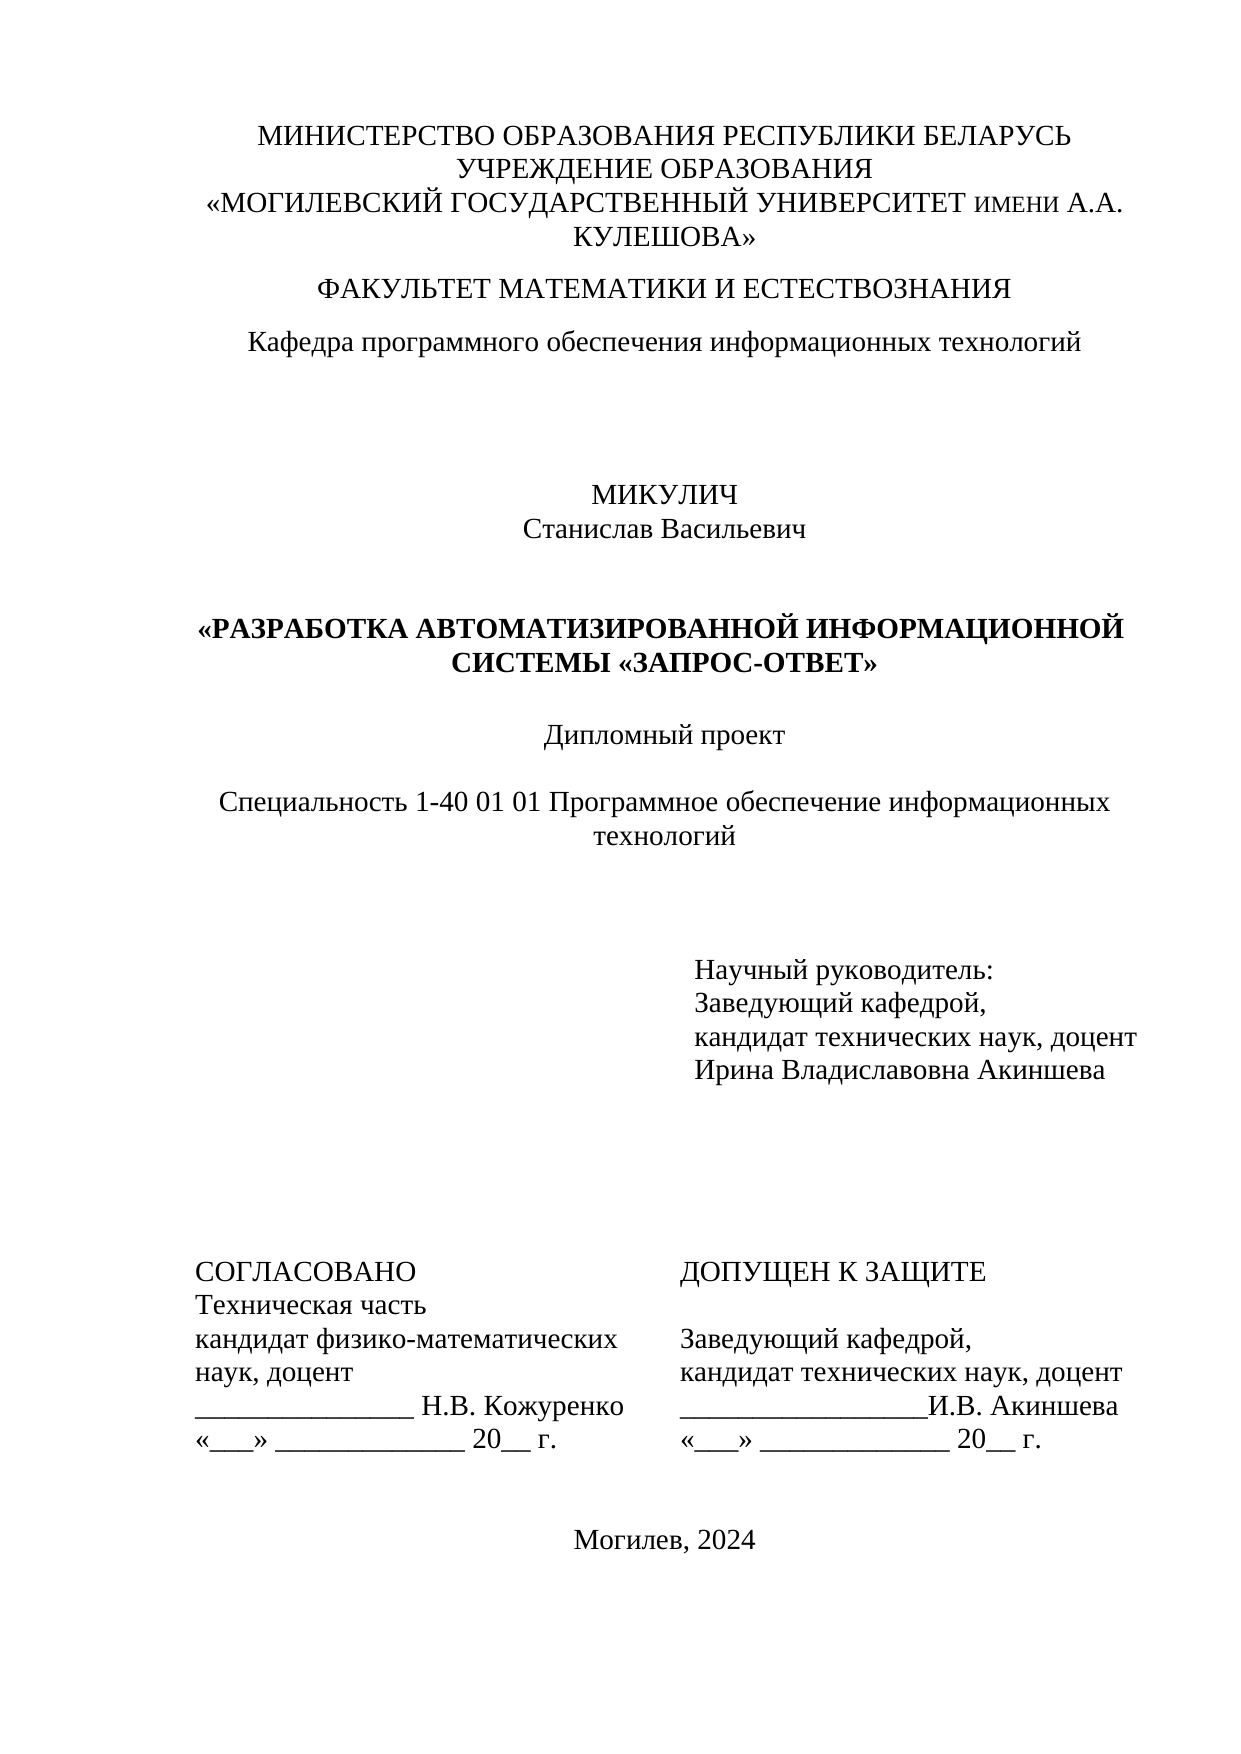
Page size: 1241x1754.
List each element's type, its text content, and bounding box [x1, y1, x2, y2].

text Микулич [177, 477, 1152, 511]
text «РАЗРАБОТКА АВТОМАТИЗИРОВАННОЙ ИНФОРМАЦИОННОЙ СИСТЕМЫ «ЗАПРОС-ОТВЕТ» [878, 612, 1152, 679]
text Могилев, 2024 [177, 1522, 1152, 1556]
text Научный руководитель: [177, 952, 1152, 985]
text кандидат технических наук, доцент [177, 1019, 1152, 1052]
text «Могилевский государственный университет имени А.А. Кулешова» [177, 185, 1152, 252]
text Дипломный проект [177, 717, 1152, 751]
text Кафедра программного обеспечения информационных технологий [177, 324, 1152, 358]
text «РАЗРАБОТКА АВТОМАТИЗИРОВАННОЙ ИНФОРМАЦИОННОЙ СИСТЕМЫ «ЗАПРОС-ОТВЕТ» [177, 612, 451, 679]
table_header СОГЛАСОВАНО Техническая часть кандидат физико-математических наук, доцент _______________ Н.В. Кожуренко «___» _____________ 20__ г. [192, 1254, 677, 1455]
text Станислав Васильевич [177, 511, 1152, 544]
table_header допущен к защите Заведующий кафедрой, кандидат технических наук, доцент _________________И.В. Акиншева «___» _____________ 20__ г. [677, 1254, 1147, 1455]
text Министерство образования Республики Беларусь [177, 118, 1152, 152]
text Ирина Владиславовна Акиншева [177, 1052, 1152, 1086]
text факультет математики и естествознания [177, 271, 1152, 305]
text Учреждение образования [177, 152, 1152, 185]
text Специальность 1-40 01 01 Программное обеспечение информационных технологий [177, 784, 1152, 851]
text Заведующий кафедрой, [177, 985, 1152, 1019]
